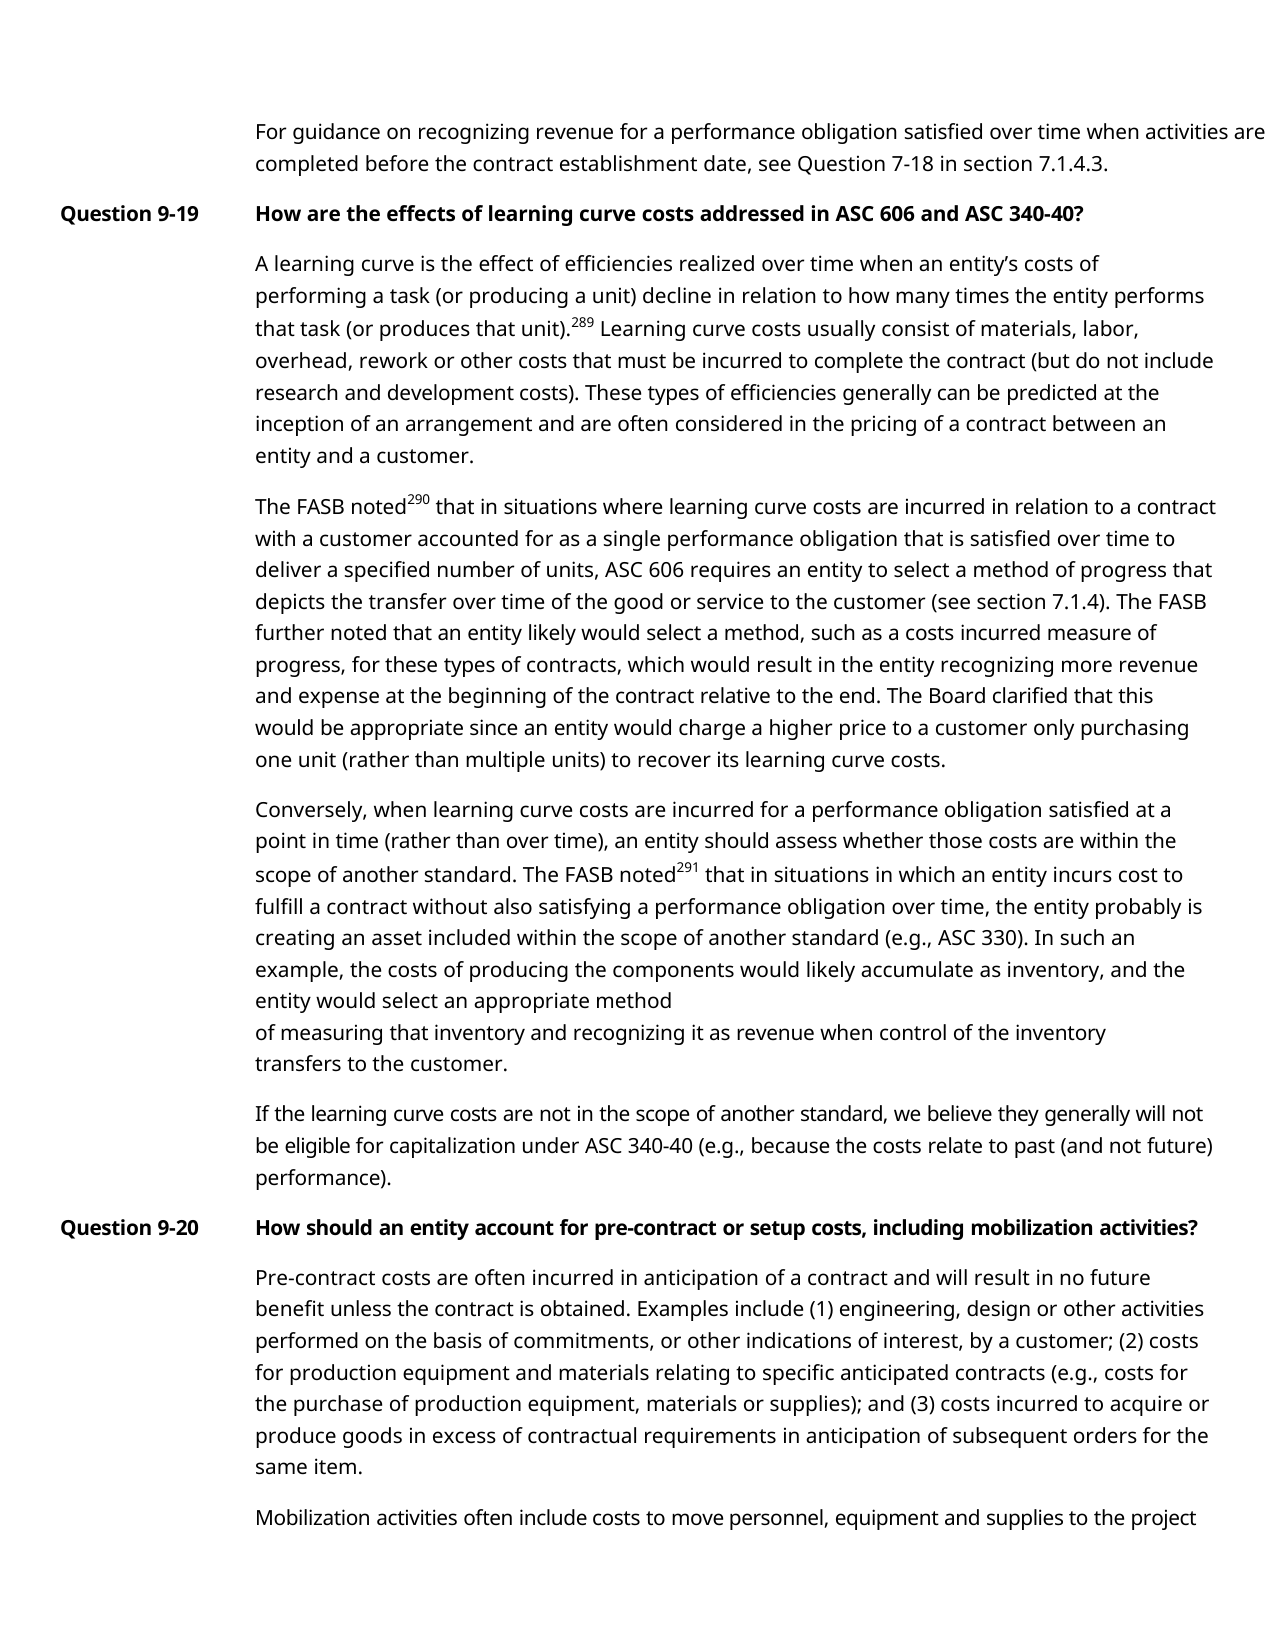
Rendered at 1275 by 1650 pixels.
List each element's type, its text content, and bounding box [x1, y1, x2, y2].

text A learning curve is the effect of efficiencies realized over time when an entity’s costs of performing a task (or producing a unit) decline in relation to how many times the entity performs that task (or produces that unit).289 Learning curve costs usually consist of materials, labor, overhead, rework or other costs that must be incurred to complete the contract (but do not include research and development costs). These types of efficiencies generally can be predicted at the inception of an arrangement and are often considered in the pricing of a contract between an entity and a customer. [255, 249, 1216, 469]
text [255, 1503, 1216, 1531]
text If the learning curve costs are not in the scope of another standard, we believe they generally will not be eligible for capitalization under ASC 340-40 (e.g., because the costs relate to past (and not future) performance). [255, 1099, 1216, 1191]
text of measuring that inventory and recognizing it as revenue when control of the inventory transfers to the customer. [255, 1018, 1172, 1078]
text For guidance on recognizing revenue for a performance obligation satisfied over time when activities are completed before the contract establishment date, see Question 7-18 in section 7.1.4.3. [255, 117, 1275, 177]
text Conversely, when learning curve costs are incurred for a performance obligation satisfied at a point in time (rather than over time), an entity should assess whether those costs are within the scope of another standard. The FASB noted291 that in situations in which an entity incurs cost to fulfill a contract without also satisfying a performance obligation over time, the entity probably is creating an asset included within the scope of another standard (e.g., ASC 330). In such an example, the costs of producing the components would likely accumulate as inventory, and the entity would select an appropriate method [255, 795, 1216, 1015]
text The FASB noted290 that in situations where learning curve costs are incurred in relation to a contract with a customer accounted for as a single performance obligation that is satisfied over time to deliver a specified number of units, ASC 606 requires an entity to select a method of progress that depicts the transfer over time of the good or service to the customer (see section 7.1.4). The FASB further noted that an entity likely would select a method, such as a costs incurred measure of progress, for these types of contracts, which would result in the entity recognizing more revenue and expense at the beginning of the contract relative to the end. The Board clarified that this would be appropriate since an entity would charge a higher price to a customer only purchasing one unit (rather than multiple units) to recover its learning curve costs. [255, 490, 1217, 773]
subtitle Question 9-19 How are the effects of learning curve costs addressed in ASC 606 and ASC 340-40? [60, 199, 1275, 228]
subtitle Question 9-20 How should an entity account for pre-contract or setup costs, including mobilization activities? [60, 1213, 1275, 1241]
text Pre-contract costs are often incurred in anticipation of a contract and will result in no future benefit unless the contract is obtained. Examples include (1) engineering, design or other activities performed on the basis of commitments, or other indications of interest, by a customer; (2) costs for production equipment and materials relating to specific anticipated contracts (e.g., costs for the purchase of production equipment, materials or supplies); and (3) costs incurred to acquire or produce goods in excess of contractual requirements in anticipation of subsequent orders for the same item. [255, 1263, 1216, 1481]
